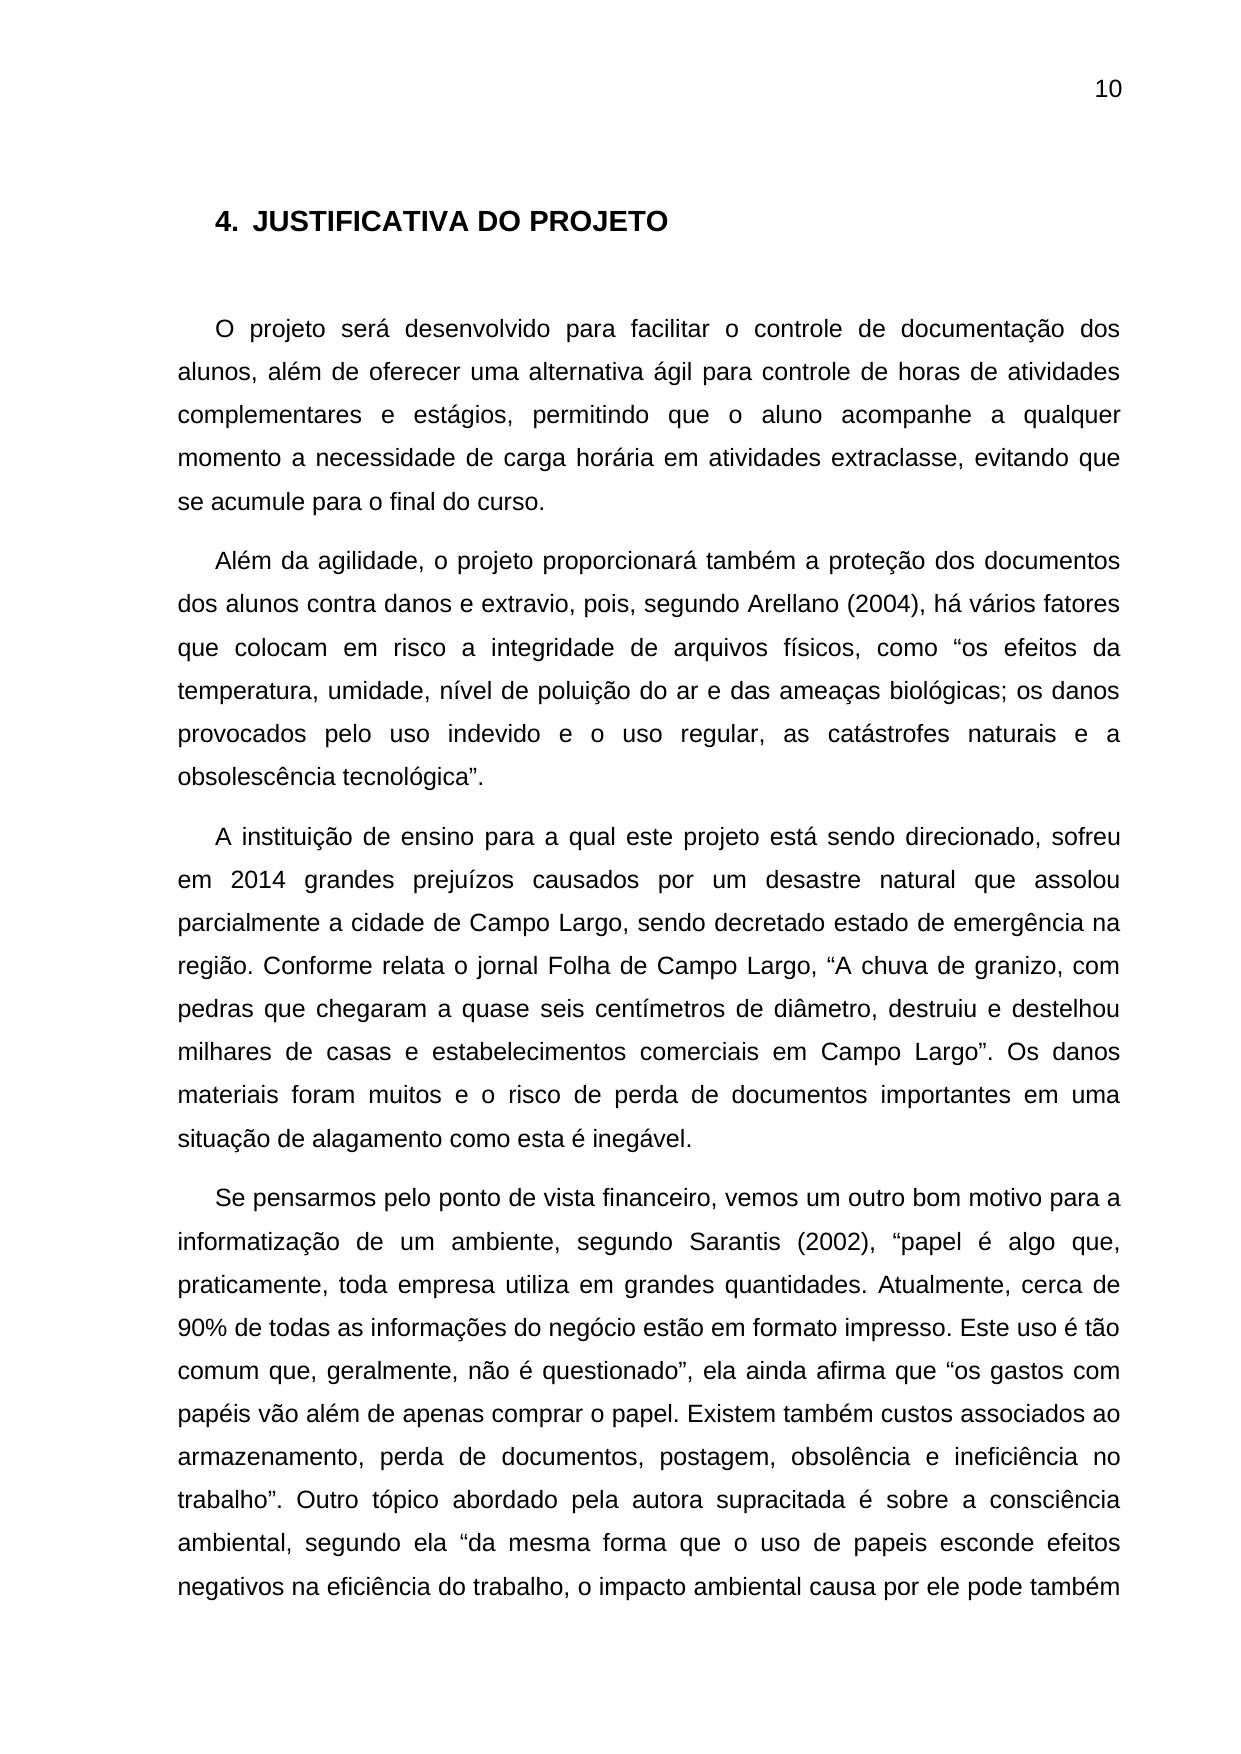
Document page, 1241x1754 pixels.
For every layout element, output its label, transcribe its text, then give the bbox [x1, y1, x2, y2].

text O projeto será desenvolvido para facilitar o controle de documentação dos alunos, além de oferecer uma alternativa ágil para controle de horas de atividades complementares e estágios, permitindo que o aluno acompanhe a qualquer momento a necessidade de carga horária em atividades extraclasse, evitando que se acumule para o final do curso. [177, 314, 1122, 515]
text A instituição de ensino para a qual este projeto está sendo direcionado, sofreu em 2014 grandes prejuízos causados por um desastre natural que assolou parcialmente a cidade de Campo Largo, sendo decretado estado de emergência na região. Conforme relata o jornal Folha de Campo Largo, “A chuva de granizo, com pedras que chegaram a quase seis centímetros de diâmetro, destruiu e destelhou milhares de casas e estabelecimentos comerciais em Campo Largo”. Os danos materiais foram muitos e o risco de perda de documentos importantes em uma situação de alagamento como esta é inegável. [177, 822, 1122, 1152]
text Além da agilidade, o projeto proporcionará também a proteção dos documentos dos alunos contra danos e extravio, pois, segundo Arellano (2004), há vários fatores que colocam em risco a integridade de arquivos físicos, como “os efeitos da temperatura, umidade, nível de poluição do ar e das ameaças biológicas; os danos provocados pelo uso indevido e o uso regular, as catástrofes naturais e a obsolescência tecnológica”. [177, 546, 1122, 791]
subtitle JUSTIFICATIVA DO PROJETO [215, 204, 1122, 237]
